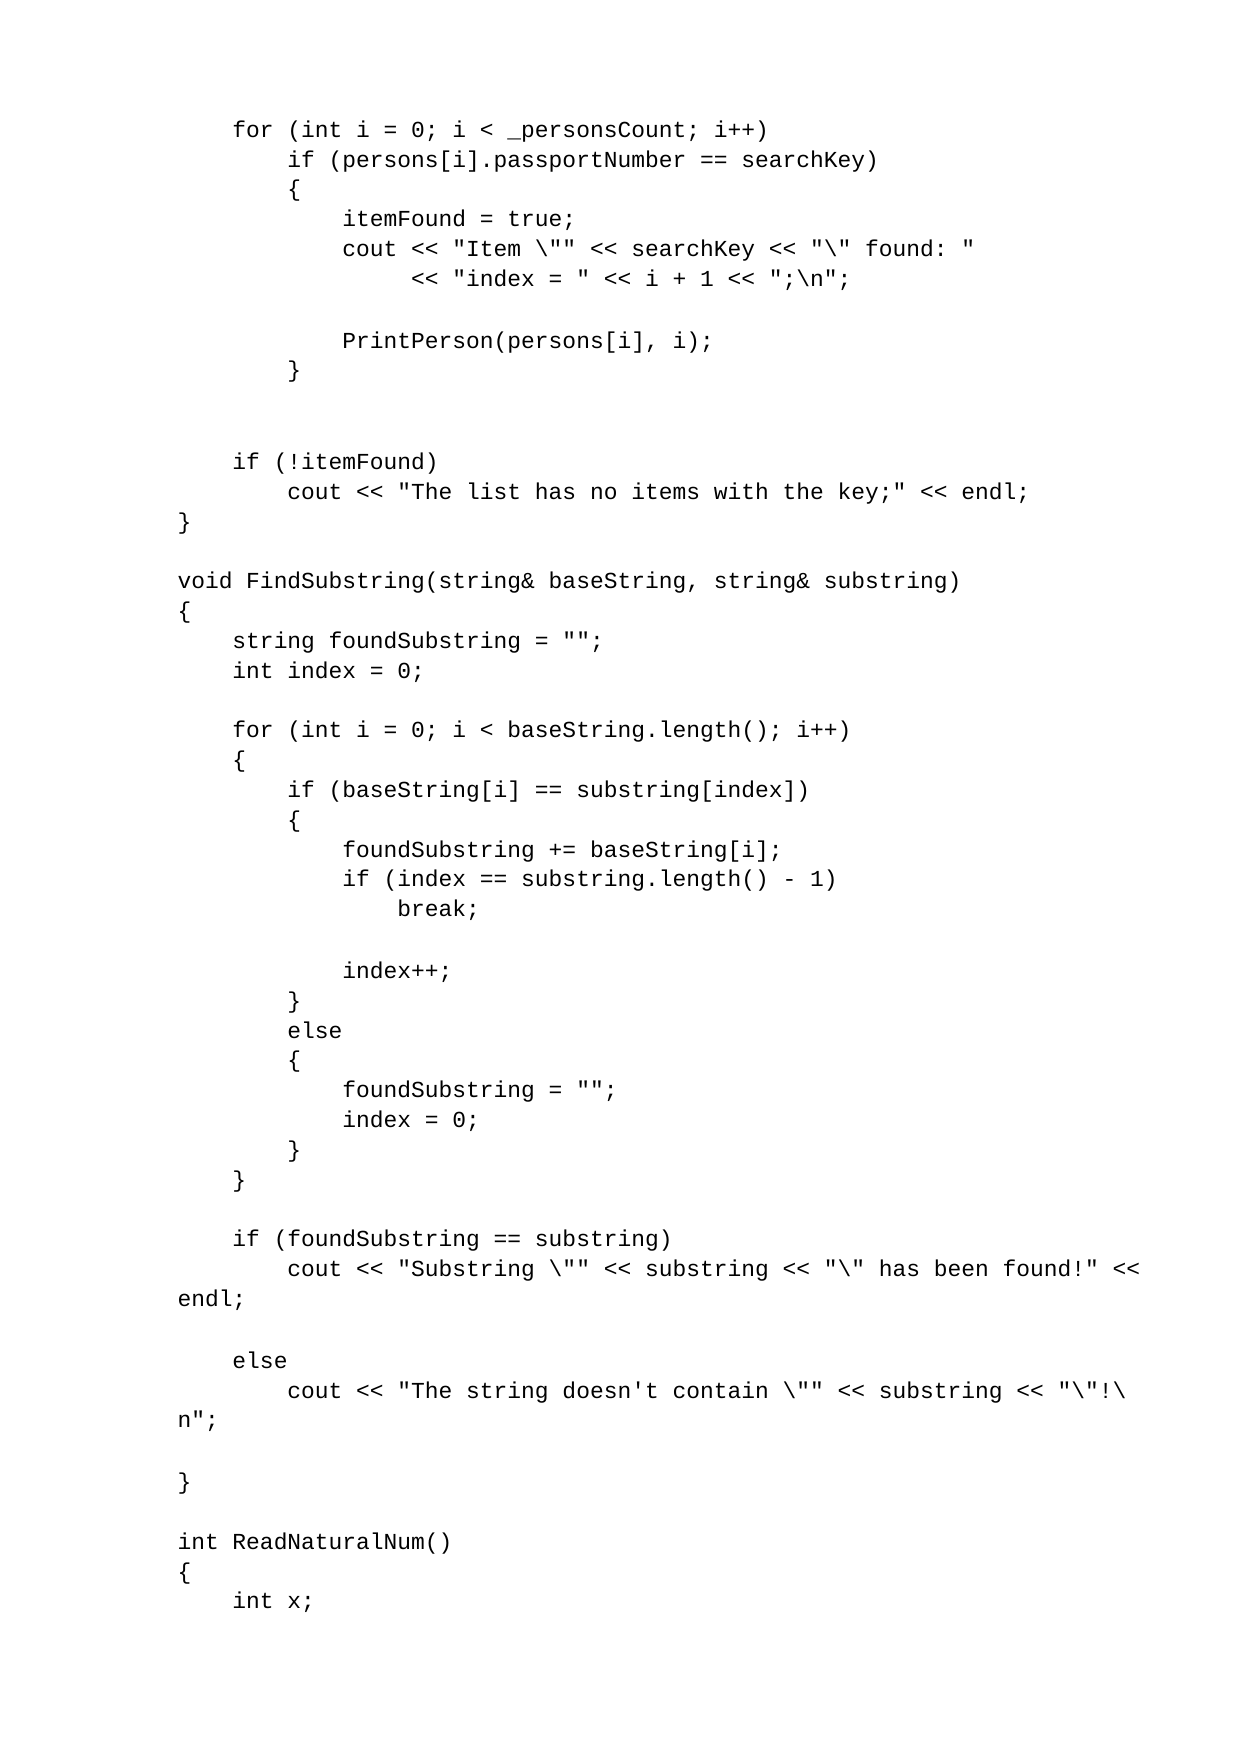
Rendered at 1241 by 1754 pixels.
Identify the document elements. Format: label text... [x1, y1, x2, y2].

text int ReadNaturalNum() [177, 1530, 1152, 1556]
text cout << "Item \"" << searchKey << "\" found: " [177, 237, 1152, 263]
text { [177, 599, 1152, 626]
text { [177, 748, 1152, 774]
text } [177, 1138, 1152, 1164]
text PrintPerson(persons[i], i); [177, 329, 1152, 355]
text if (!itemFound) [177, 451, 1152, 477]
text if (index == substring.length() - 1) [177, 868, 1152, 894]
text cout << "The list has no items with the key;" << endl; [177, 480, 1152, 506]
text } [177, 359, 1152, 385]
text break; [177, 897, 1152, 923]
text else [177, 1019, 1152, 1045]
text foundSubstring = ""; [177, 1079, 1152, 1104]
text if (baseString[i] == substring[index]) [177, 778, 1152, 804]
text string foundSubstring = ""; [177, 629, 1152, 655]
text cout << "The string doesn't contain \"" << substring << "\"!\n"; [177, 1379, 1152, 1435]
text void FindSubstring(string& baseString, string& substring) [177, 570, 1152, 596]
text } [177, 989, 1152, 1015]
text { [177, 1049, 1152, 1075]
text { [177, 808, 1152, 834]
text if (foundSubstring == substring) [177, 1228, 1152, 1253]
text for (int i = 0; i < _personsCount; i++) [177, 118, 1152, 144]
text foundSubstring += baseString[i]; [177, 838, 1152, 864]
text { [177, 178, 1152, 204]
text { [177, 1560, 1152, 1586]
text int x; [177, 1590, 1152, 1616]
text for (int i = 0; i < baseString.length(); i++) [177, 719, 1152, 745]
text << "index = " << i + 1 << ";\n"; [177, 267, 1152, 293]
text index++; [177, 959, 1152, 985]
text if (persons[i].passportNumber == searchKey) [177, 148, 1152, 174]
text cout << "Substring \"" << substring << "\" has been found!" << endl; [177, 1257, 1152, 1313]
text int index = 0; [177, 659, 1152, 685]
text } [177, 1471, 1152, 1497]
text index = 0; [177, 1108, 1152, 1134]
text } [177, 1168, 1152, 1194]
text } [177, 510, 1152, 536]
text itemFound = true; [177, 207, 1152, 233]
text else [177, 1349, 1152, 1375]
